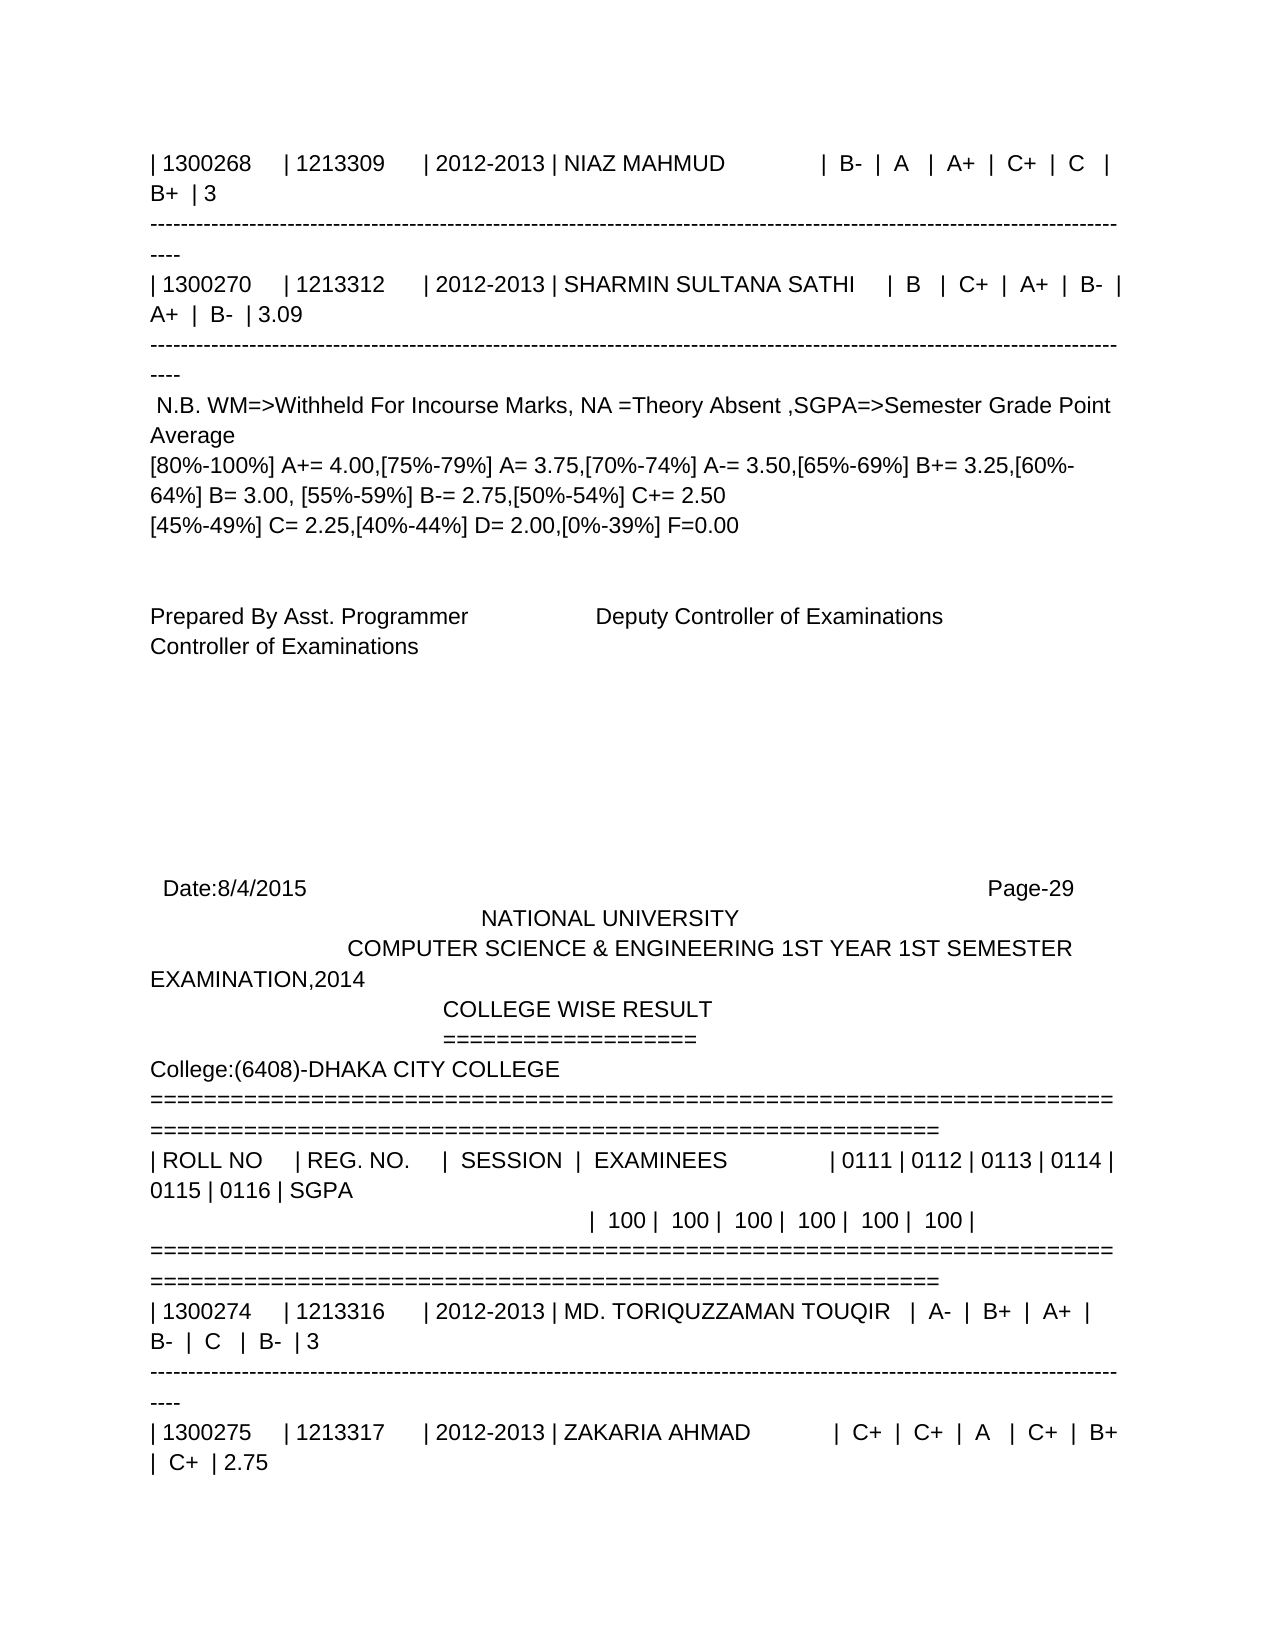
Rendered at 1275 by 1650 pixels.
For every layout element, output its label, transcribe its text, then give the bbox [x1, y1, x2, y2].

text COLLEGE WISE RESULT [150, 996, 1125, 1022]
text NATIONAL UNIVERSITY [150, 905, 1125, 932]
text | ROLL NO | REG. NO. | SESSION | EXAMINEES | 0111 | 0112 | 0113 | 0114 | 0115 | 0116 | SGPA [150, 1147, 1125, 1203]
text | 1300275 | 1213317 | 2012-2013 | ZAKARIA AHMAD | C+ | C+ | A | C+ | B+ | C+ | 2.75 [150, 1419, 1125, 1475]
text | 1300274 | 1213316 | 2012-2013 | MD. TORIQUZZAMAN TOUQIR | A- | B+ | A+ | B- | C | B- | 3 [150, 1298, 1125, 1354]
text | 100 | 100 | 100 | 100 | 100 | 100 | [150, 1207, 1125, 1234]
text Date:8/4/2015 Page-29 [150, 875, 1125, 901]
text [150, 1358, 1125, 1415]
text N.B. WM=>Withheld For Incourse Marks, NA =Theory Absent ,SGPA=>Semester Grade Point Average [150, 392, 1125, 448]
text [45%-49%] C= 2.25,[40%-44%] D= 2.00,[0%-39%] F=0.00 [150, 512, 1125, 539]
text | 1300270 | 1213312 | 2012-2013 | SHARMIN SULTANA SATHI | B | C+ | A+ | B- | A+ | B- | 3.09 [150, 271, 1125, 327]
text =================== [150, 1026, 1125, 1052]
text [150, 210, 1125, 267]
text COMPUTER SCIENCE & ENGINEERING 1ST YEAR 1ST SEMESTER EXAMINATION,2014 [150, 935, 1125, 992]
text =================================================================================================================================== [150, 1237, 1125, 1294]
text Prepared By Asst. Programmer Deputy Controller of Examinations Controller of Examinations [150, 603, 1125, 660]
text ----------------------------------------------------------------------------------------------------------------------------------- [150, 331, 1125, 388]
text =================================================================================================================================== [150, 1086, 1125, 1143]
text | 1300268 | 1213309 | 2012-2013 | NIAZ MAHMUD | B- | A | A+ | C+ | C | B+ | 3 [150, 150, 1125, 207]
text College:(6408)-DHAKA CITY COLLEGE [150, 1056, 1125, 1083]
text [80%-100%] A+= 4.00,[75%-79%] A= 3.75,[70%-74%] A-= 3.50,[65%-69%] B+= 3.25,[60%-64%] B= 3.00, [55%-59%] B-= 2.75,[50%-54%] C+= 2.50 [150, 452, 1125, 509]
